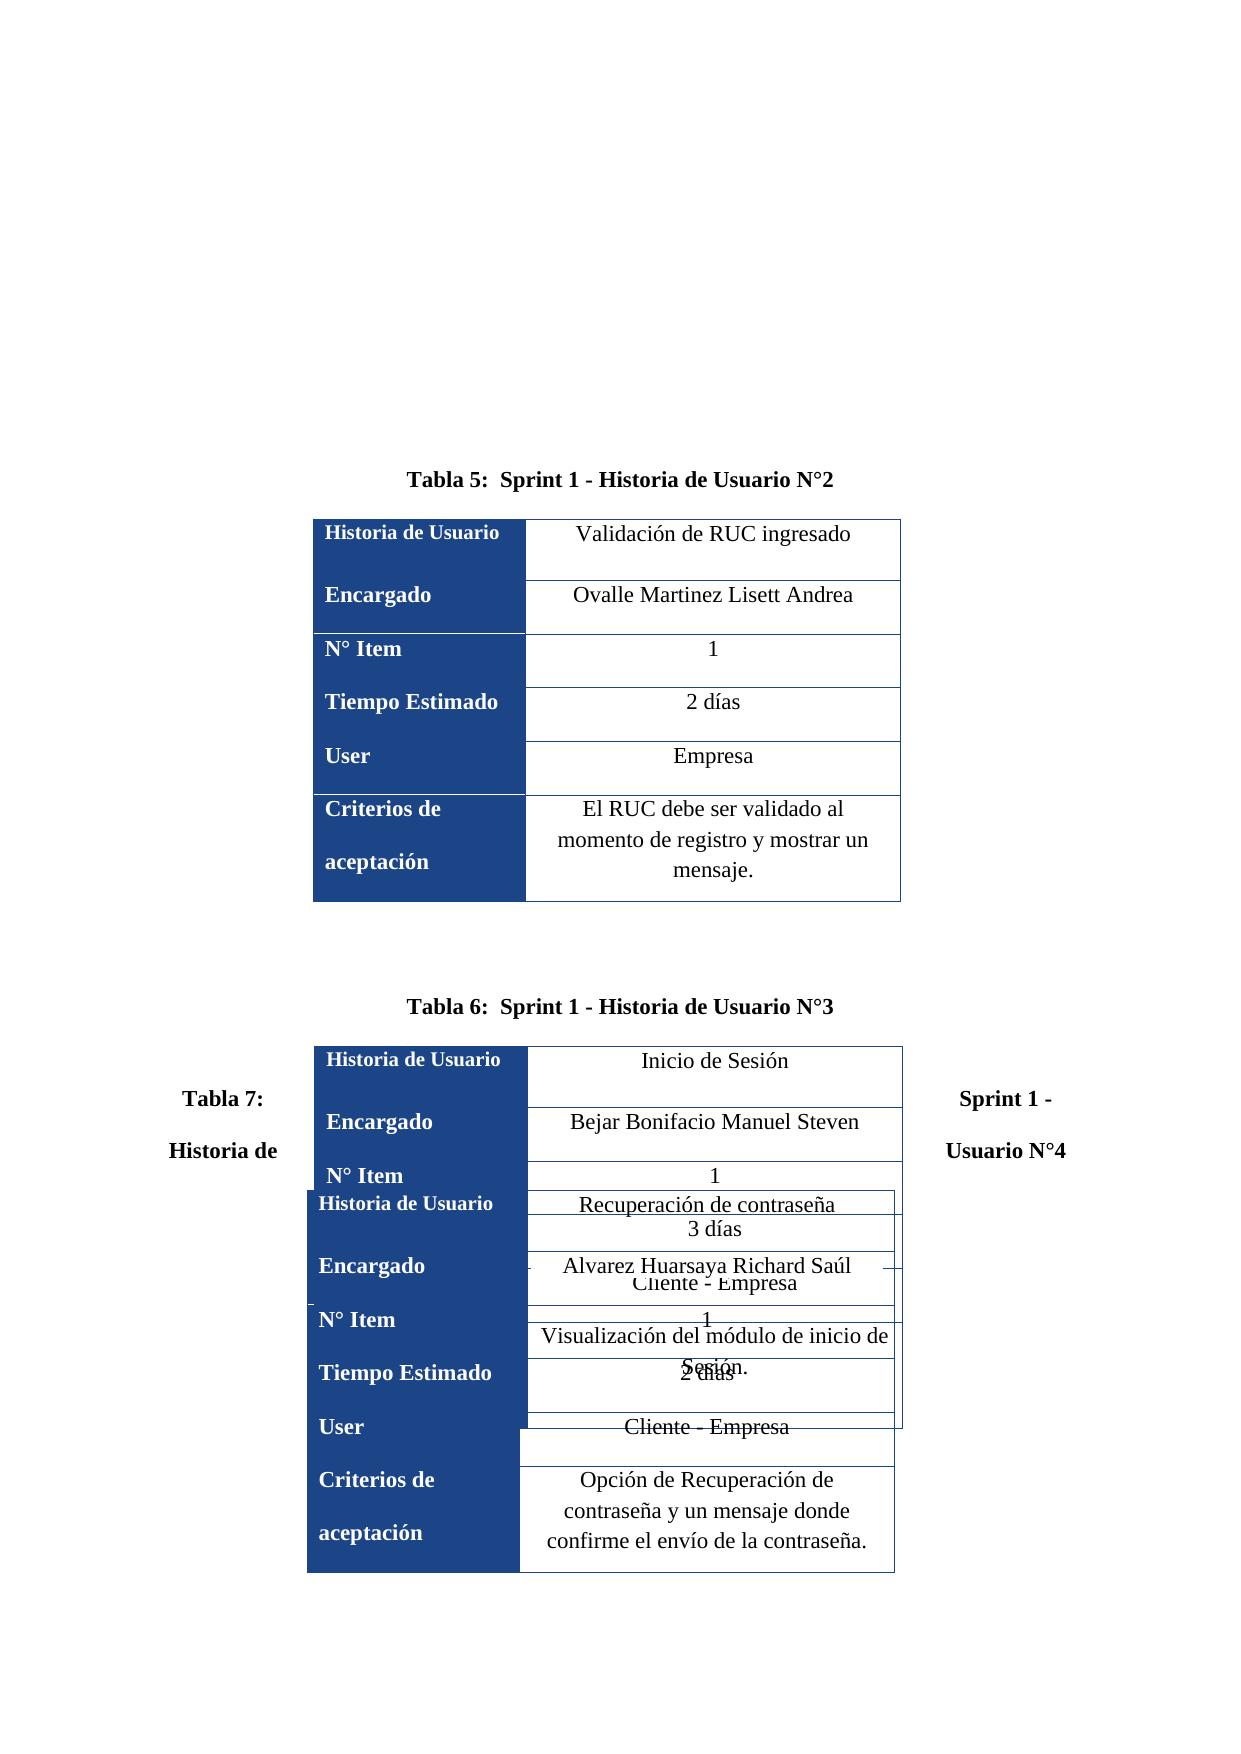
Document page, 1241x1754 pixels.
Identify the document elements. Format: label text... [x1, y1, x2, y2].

table_cell Encargado [315, 1108, 527, 1161]
table_cell 1 [526, 635, 900, 687]
table_header Historia de Usuario [314, 520, 525, 580]
text Tabla 7: Sprint 1 - Historia de Usuario N°4 [903, 1084, 1090, 1164]
table_cell N° Item [315, 1162, 527, 1190]
table_cell Tiempo Estimado [314, 688, 525, 741]
table_cell Criterios de aceptación [308, 1467, 519, 1572]
table_cell N° Item [308, 1306, 519, 1358]
table_header Recuperación de contraseña [520, 1191, 894, 1251]
text Tabla 7: Sprint 1 - Historia de Usuario N°4 [150, 1084, 314, 1164]
table_cell 1 [528, 1162, 902, 1214]
table_cell User [308, 1413, 519, 1466]
table_cell Opción de Recuperación de contraseña y un mensaje donde confirme el envío de la contraseña. [520, 1467, 894, 1572]
table_cell Cliente - Empresa [520, 1413, 894, 1466]
table_cell Empresa [526, 742, 900, 794]
table_cell Alvarez Huarsaya Richard Saúl [520, 1252, 894, 1304]
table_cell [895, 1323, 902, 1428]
table_cell Bejar Bonifacio Manuel Steven [528, 1108, 902, 1161]
table_header Validación de RUC ingresado [526, 520, 900, 580]
table_cell 1 [520, 1306, 894, 1358]
table_cell Ovalle Martinez Lisett Andrea [526, 581, 900, 633]
table_cell Encargado [308, 1252, 519, 1304]
table_cell El RUC debe ser validado al momento de registro y mostrar un mensaje. [526, 796, 900, 901]
table_header Historia de Usuario [315, 1047, 527, 1107]
table_cell Tiempo Estimado [308, 1359, 519, 1412]
table_cell Criterios de aceptación [314, 796, 525, 901]
table_header Inicio de Sesión [528, 1047, 902, 1107]
text Tabla 5: Sprint 1 - Historia de Usuario N°2 [150, 466, 1090, 493]
text Tabla 6: Sprint 1 - Historia de Usuario N°3 [150, 993, 1090, 1020]
table_header Historia de Usuario [308, 1191, 519, 1251]
table_cell 2 días [520, 1359, 894, 1412]
table_cell User [314, 742, 525, 794]
table_cell 2 días [526, 688, 900, 741]
table_cell Encargado [314, 581, 525, 633]
table_cell N° Item [314, 635, 525, 687]
